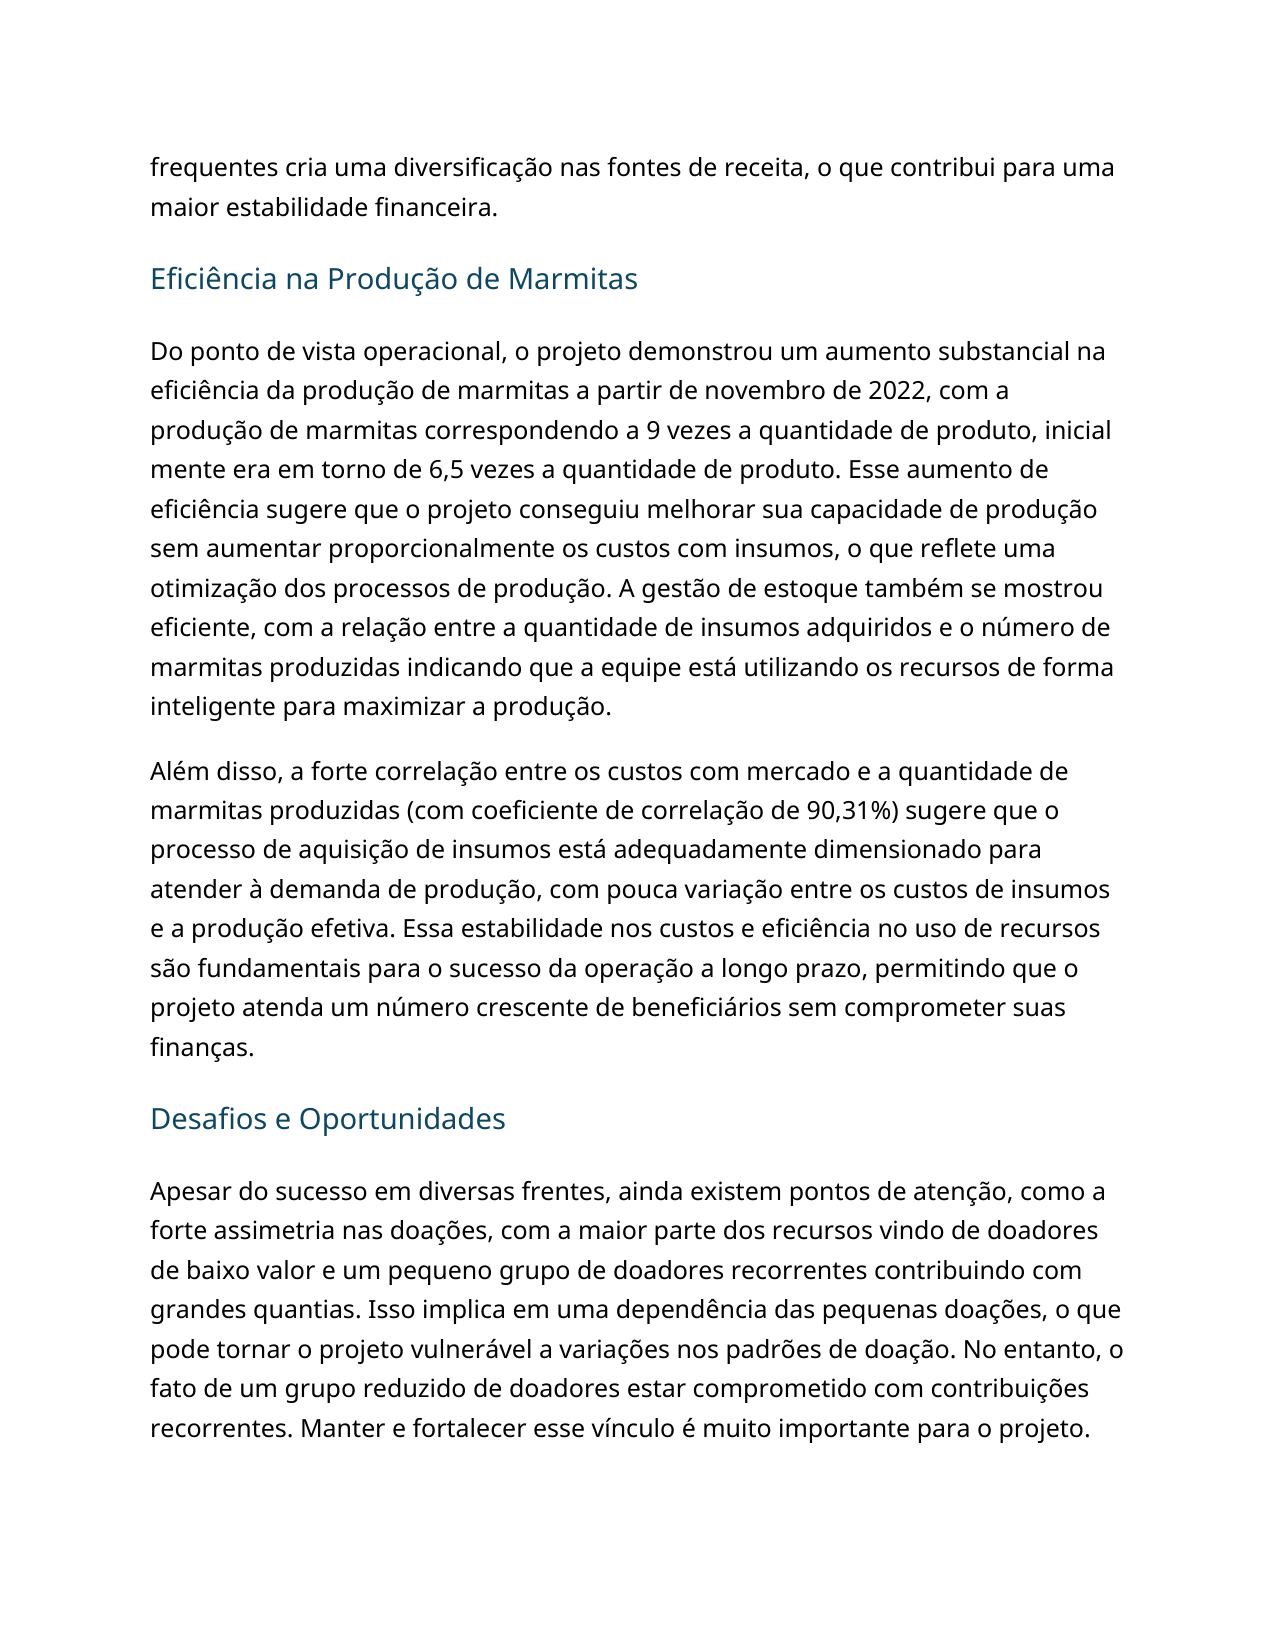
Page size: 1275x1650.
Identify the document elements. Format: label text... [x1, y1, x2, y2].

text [150, 150, 1125, 223]
text Além disso, a forte correlação entre os custos com mercado e a quantidade de marmitas produzidas (com coeficiente de correlação de 90,31%) sugere que o processo de aquisição de insumos está adequadamente dimensionado para atender à demanda de produção, com pouca variação entre os custos de insumos e a produção efetiva. Essa estabilidade nos custos e eficiência no uso de recursos são fundamentais para o sucesso da operação a longo prazo, permitindo que o projeto atenda um número crescente de beneficiários sem comprometer suas finanças. [150, 753, 1125, 1064]
subtitle Eficiência na Produção de Marmitas [150, 258, 1125, 298]
text Apesar do sucesso em diversas frentes, ainda existem pontos de atenção, como a forte assimetria nas doações, com a maior parte dos recursos vindo de doadores de baixo valor e um pequeno grupo de doadores recorrentes contribuindo com grandes quantias. Isso implica em uma dependência das pequenas doações, o que pode tornar o projeto vulnerável a variações nos padrões de doação. No entanto, o fato de um grupo reduzido de doadores estar comprometido com contribuições recorrentes. Manter e fortalecer esse vínculo é muito importante para o projeto. [150, 1173, 1125, 1444]
subtitle Desafios e Oportunidades [150, 1098, 1125, 1138]
text Do ponto de vista operacional, o projeto demonstrou um aumento substancial na eficiência da produção de marmitas a partir de novembro de 2022, com a produção de marmitas correspondendo a 9 vezes a quantidade de produto, inicial mente era em torno de 6,5 vezes a quantidade de produto. Esse aumento de eficiência sugere que o projeto conseguiu melhorar sua capacidade de produção sem aumentar proporcionalmente os custos com insumos, o que reflete uma otimização dos processos de produção. A gestão de estoque também se mostrou eficiente, com a relação entre a quantidade de insumos adquiridos e o número de marmitas produzidas indicando que a equipe está utilizando os recursos de forma inteligente para maximizar a produção. [150, 333, 1125, 723]
